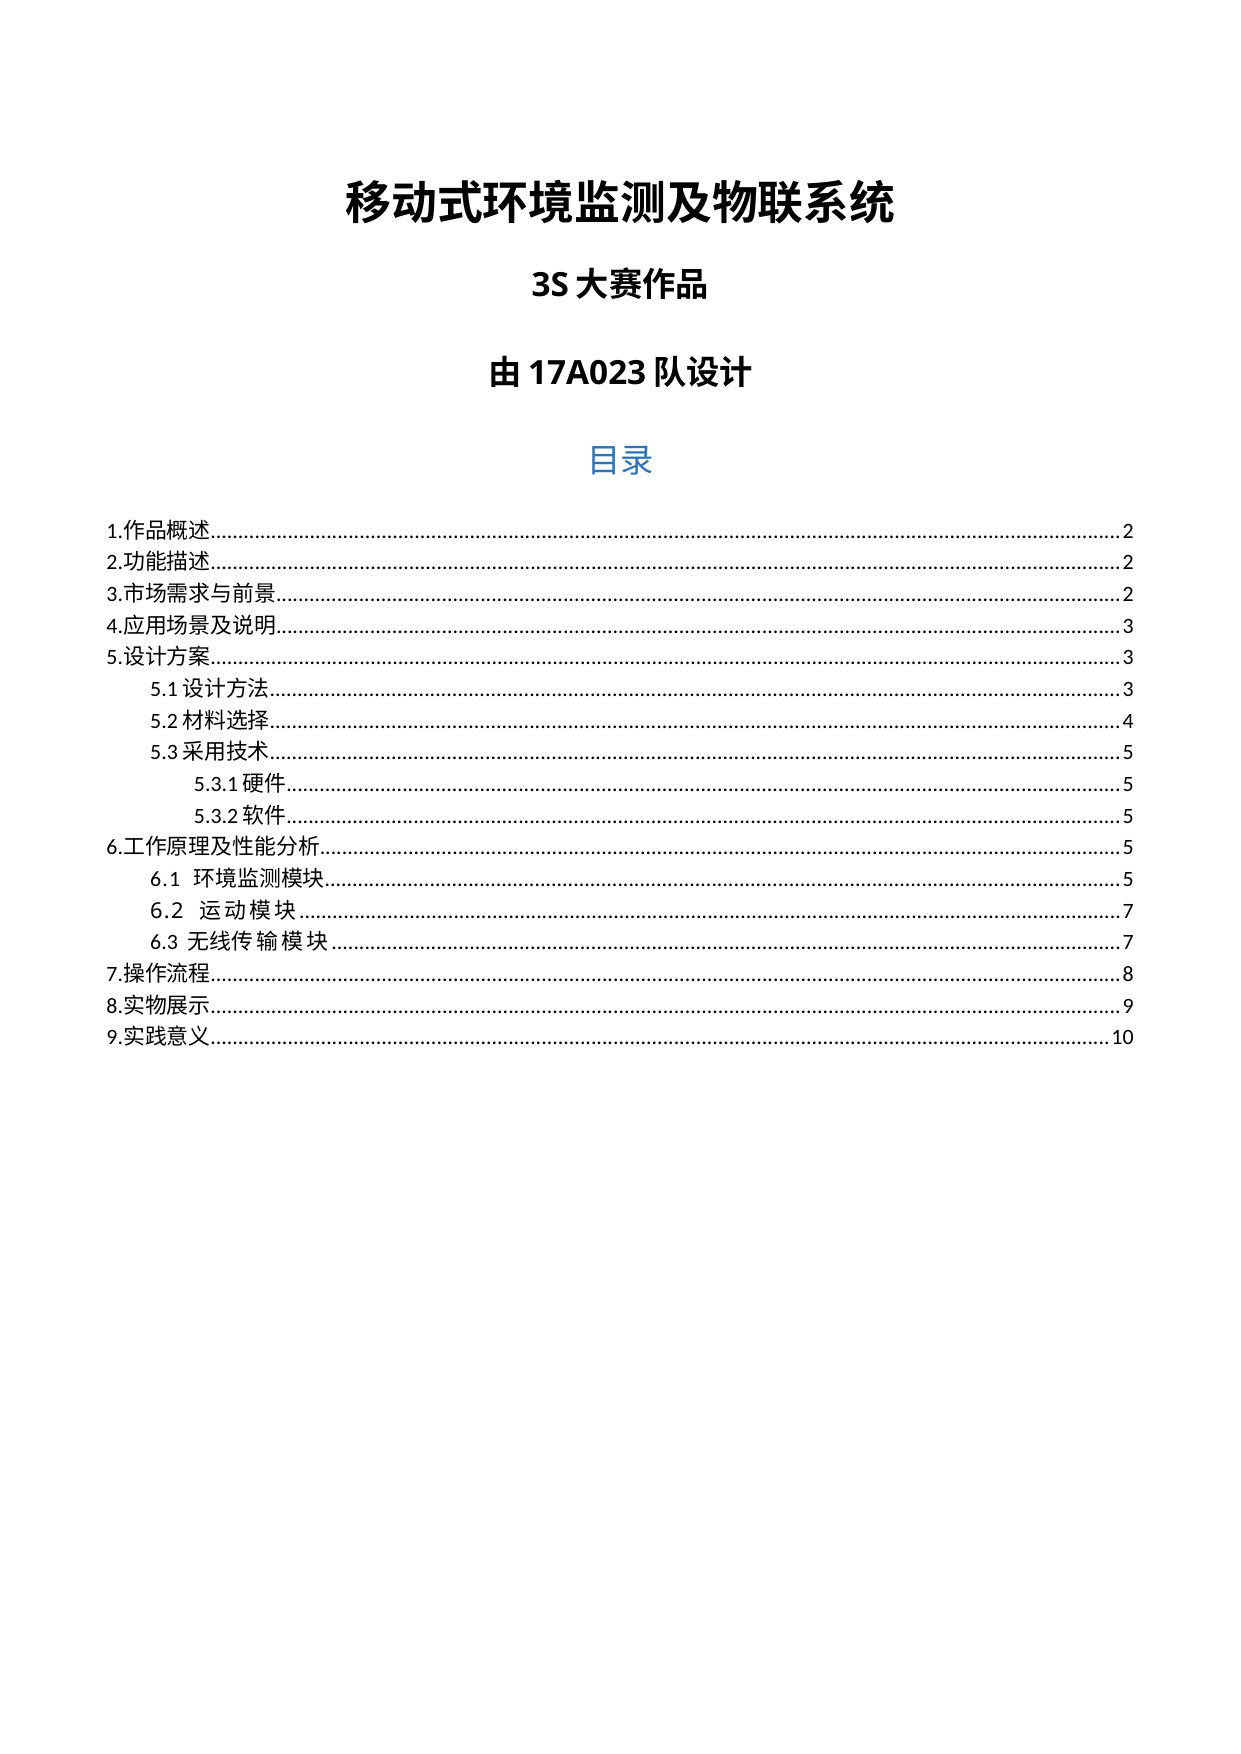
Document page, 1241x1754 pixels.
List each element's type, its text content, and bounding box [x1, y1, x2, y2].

title 移动式环境监测及物联系统 [106, 167, 1134, 233]
subtitle 由17A023队设计 [106, 346, 1134, 394]
subtitle 3S大赛作品 [106, 258, 1134, 306]
